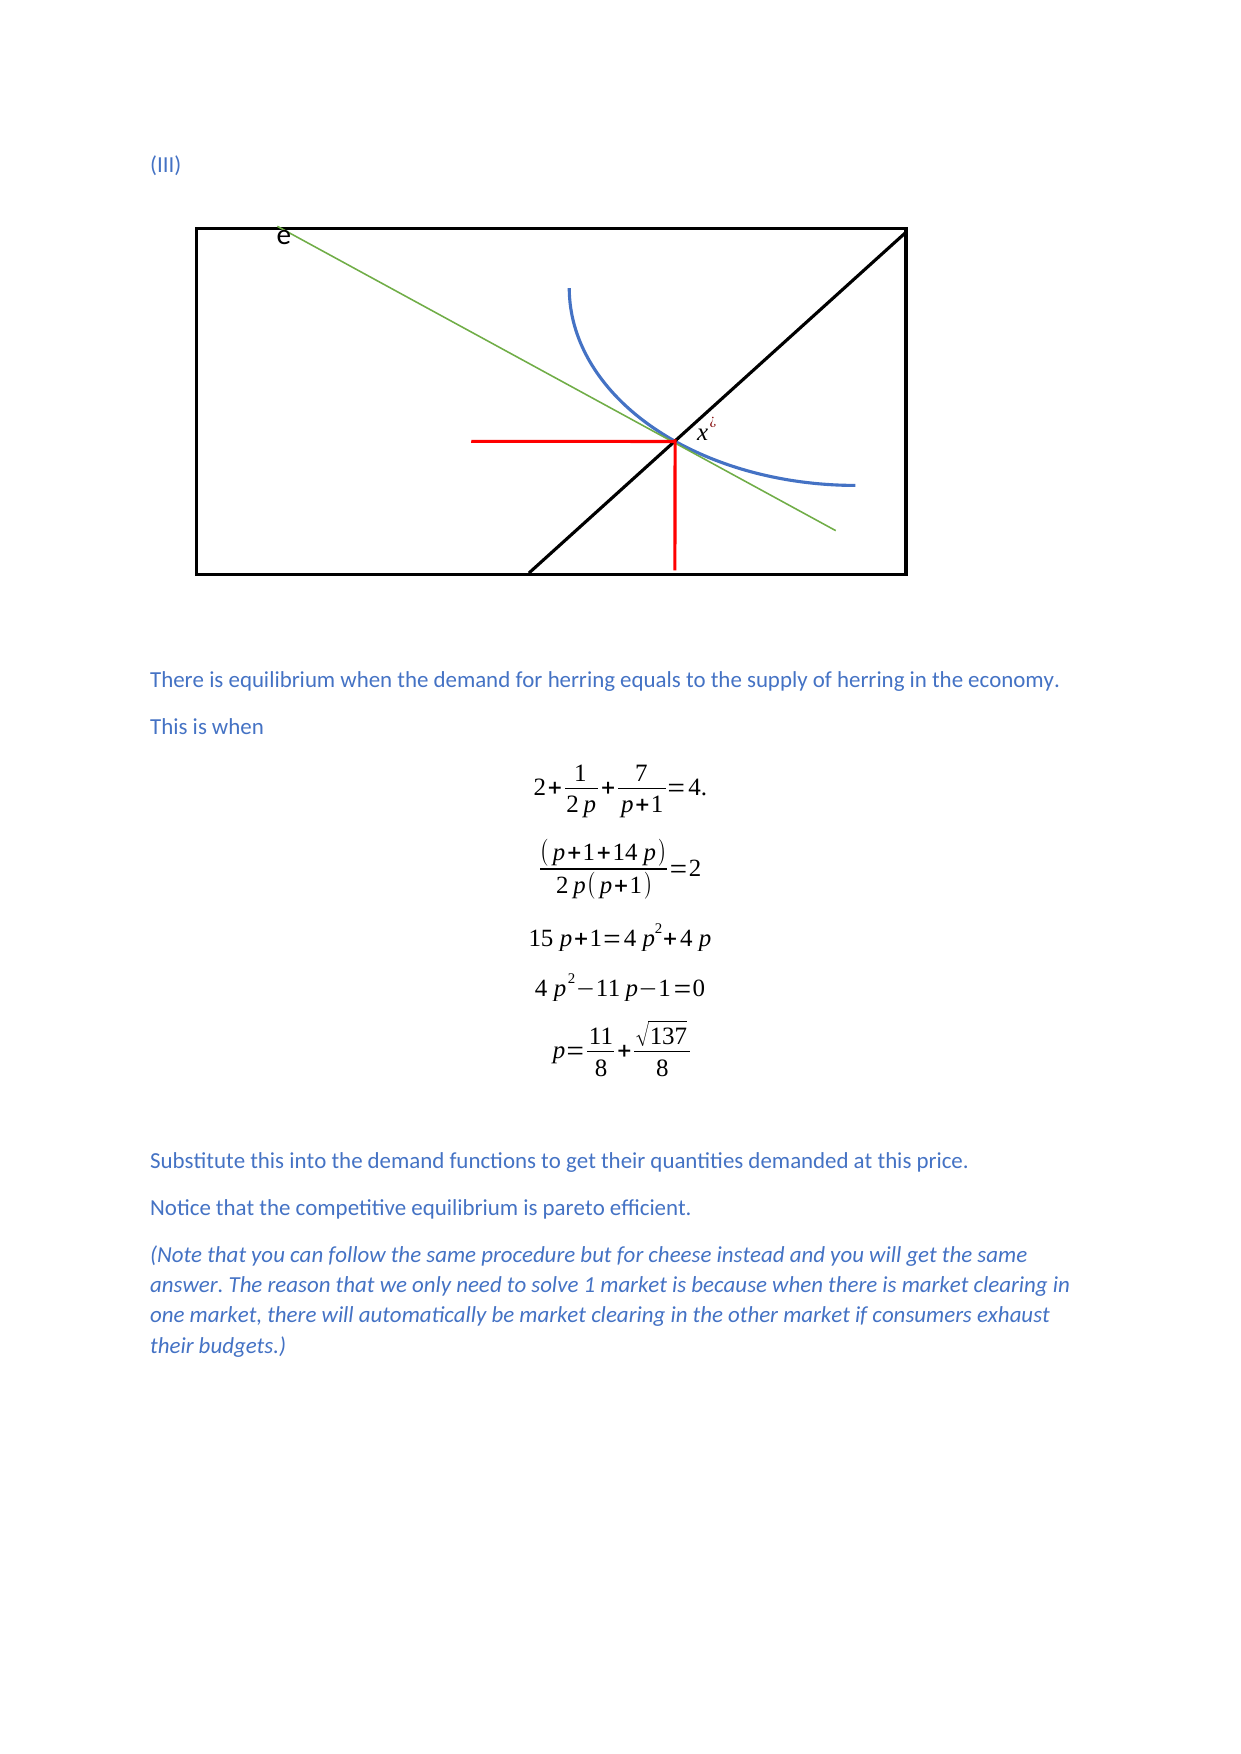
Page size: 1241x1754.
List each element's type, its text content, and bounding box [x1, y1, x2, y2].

text There is equilibrium when the demand for herring equals to the supply of herring in the economy. [150, 666, 1090, 694]
text (Note that you can follow the same procedure but for cheese instead and you will get the same answer. The reason that we only need to solve 1 market is because when there is market clearing in one market, there will automatically be market clearing in the other market if consumers exhaust their budgets.) [150, 1240, 1090, 1359]
text Notice that the competitive equilibrium is pareto efficient. [150, 1193, 1090, 1221]
text Substitute this into the demand functions to get their quantities demanded at this price. [150, 1146, 1090, 1174]
text (III) [150, 150, 1090, 178]
text This is when [150, 712, 1090, 741]
